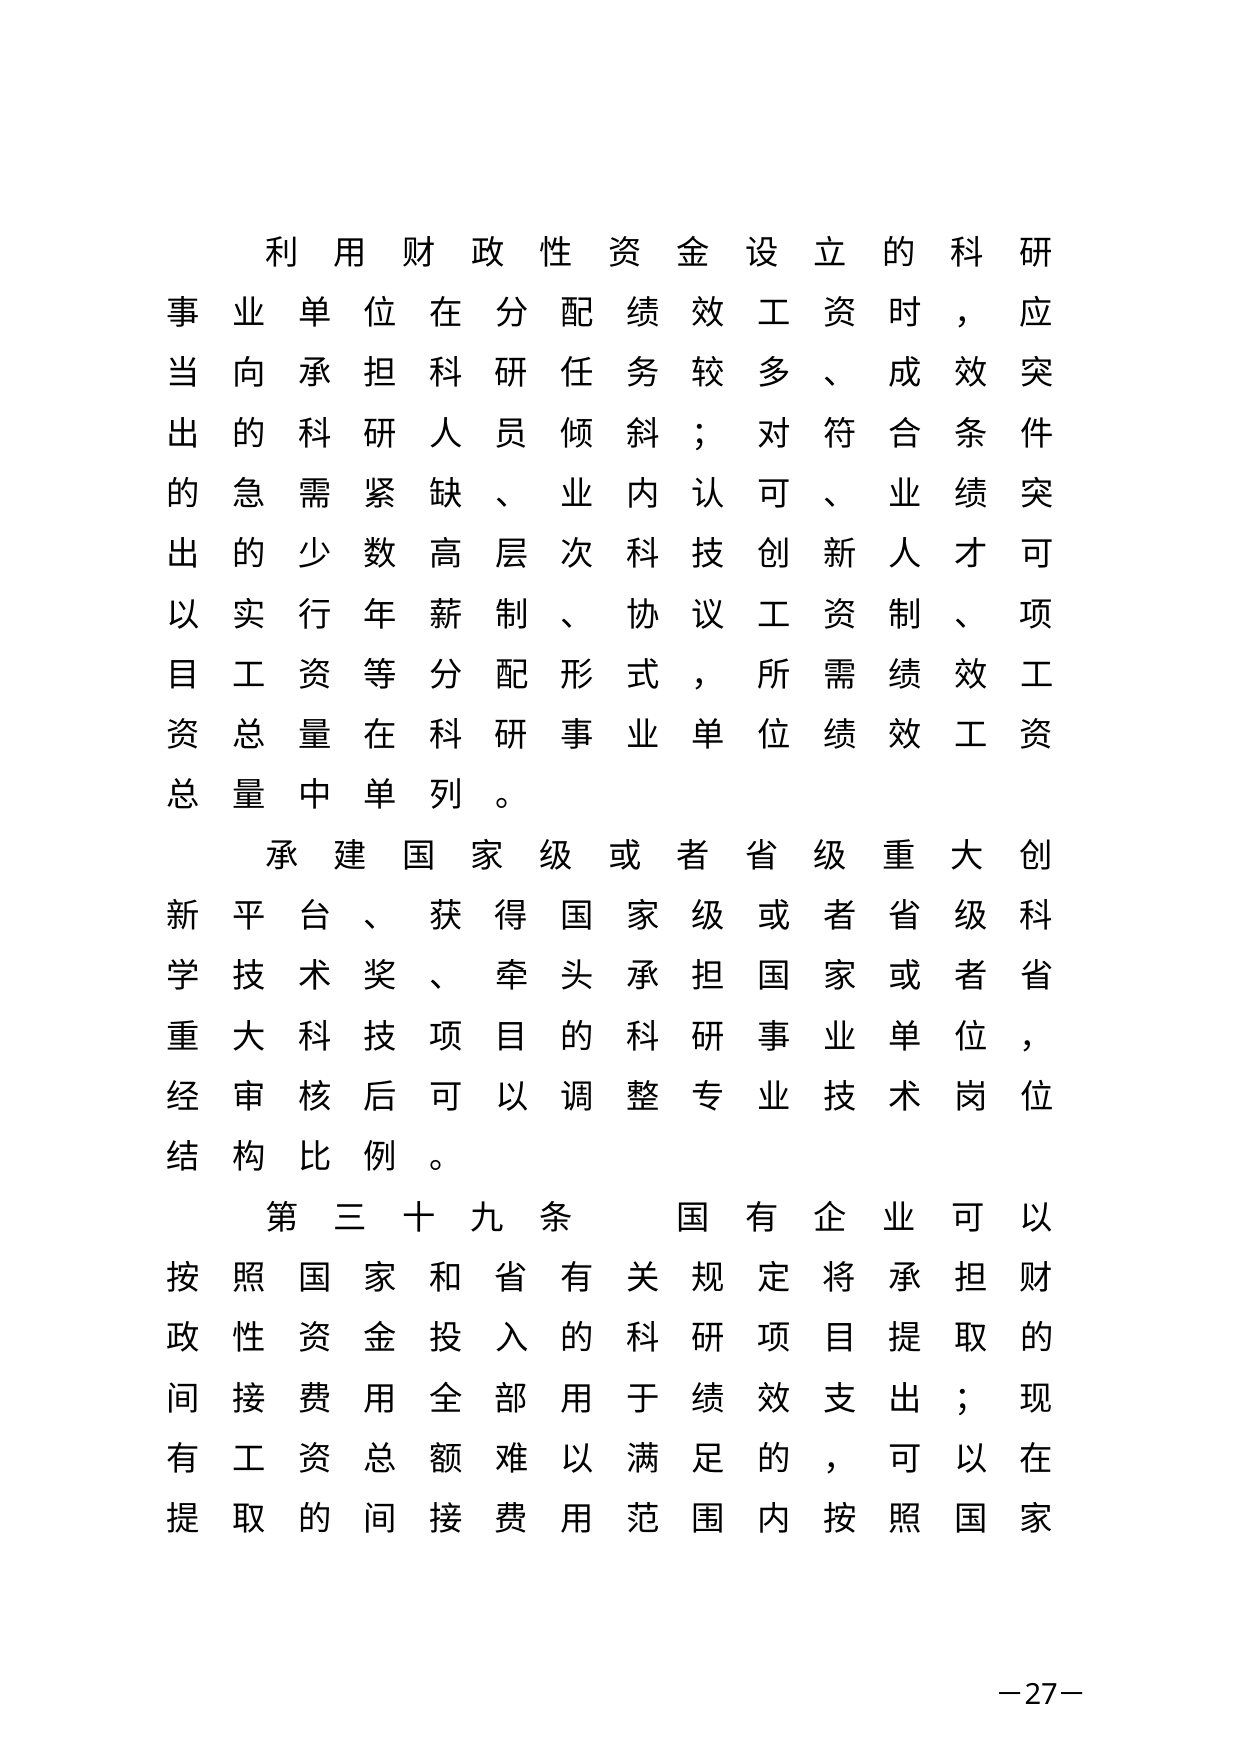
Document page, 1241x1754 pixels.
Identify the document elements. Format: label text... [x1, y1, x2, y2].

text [167, 1184, 1085, 1546]
text 利用财政性资金设立的科研事业单位在分配绩效工资时，应当向承担科研任务较多、成效突出的科研人员倾斜；对符合条件的急需紧缺、业内认可、业绩突出的少数高层次科技创新人才可以实行年薪制、协议工资制、项目工资等分配形式，所需绩效工资总量在科研事业单位绩效工资总量中单列。 [167, 219, 1085, 822]
text 承建国家级或者省级重大创新平台、获得国家级或者省级科学技术奖、牵头承担国家或者省重大科技项目的科研事业单位，经审核后可以调整专业技术岗位结构比例。 [167, 822, 1085, 1184]
